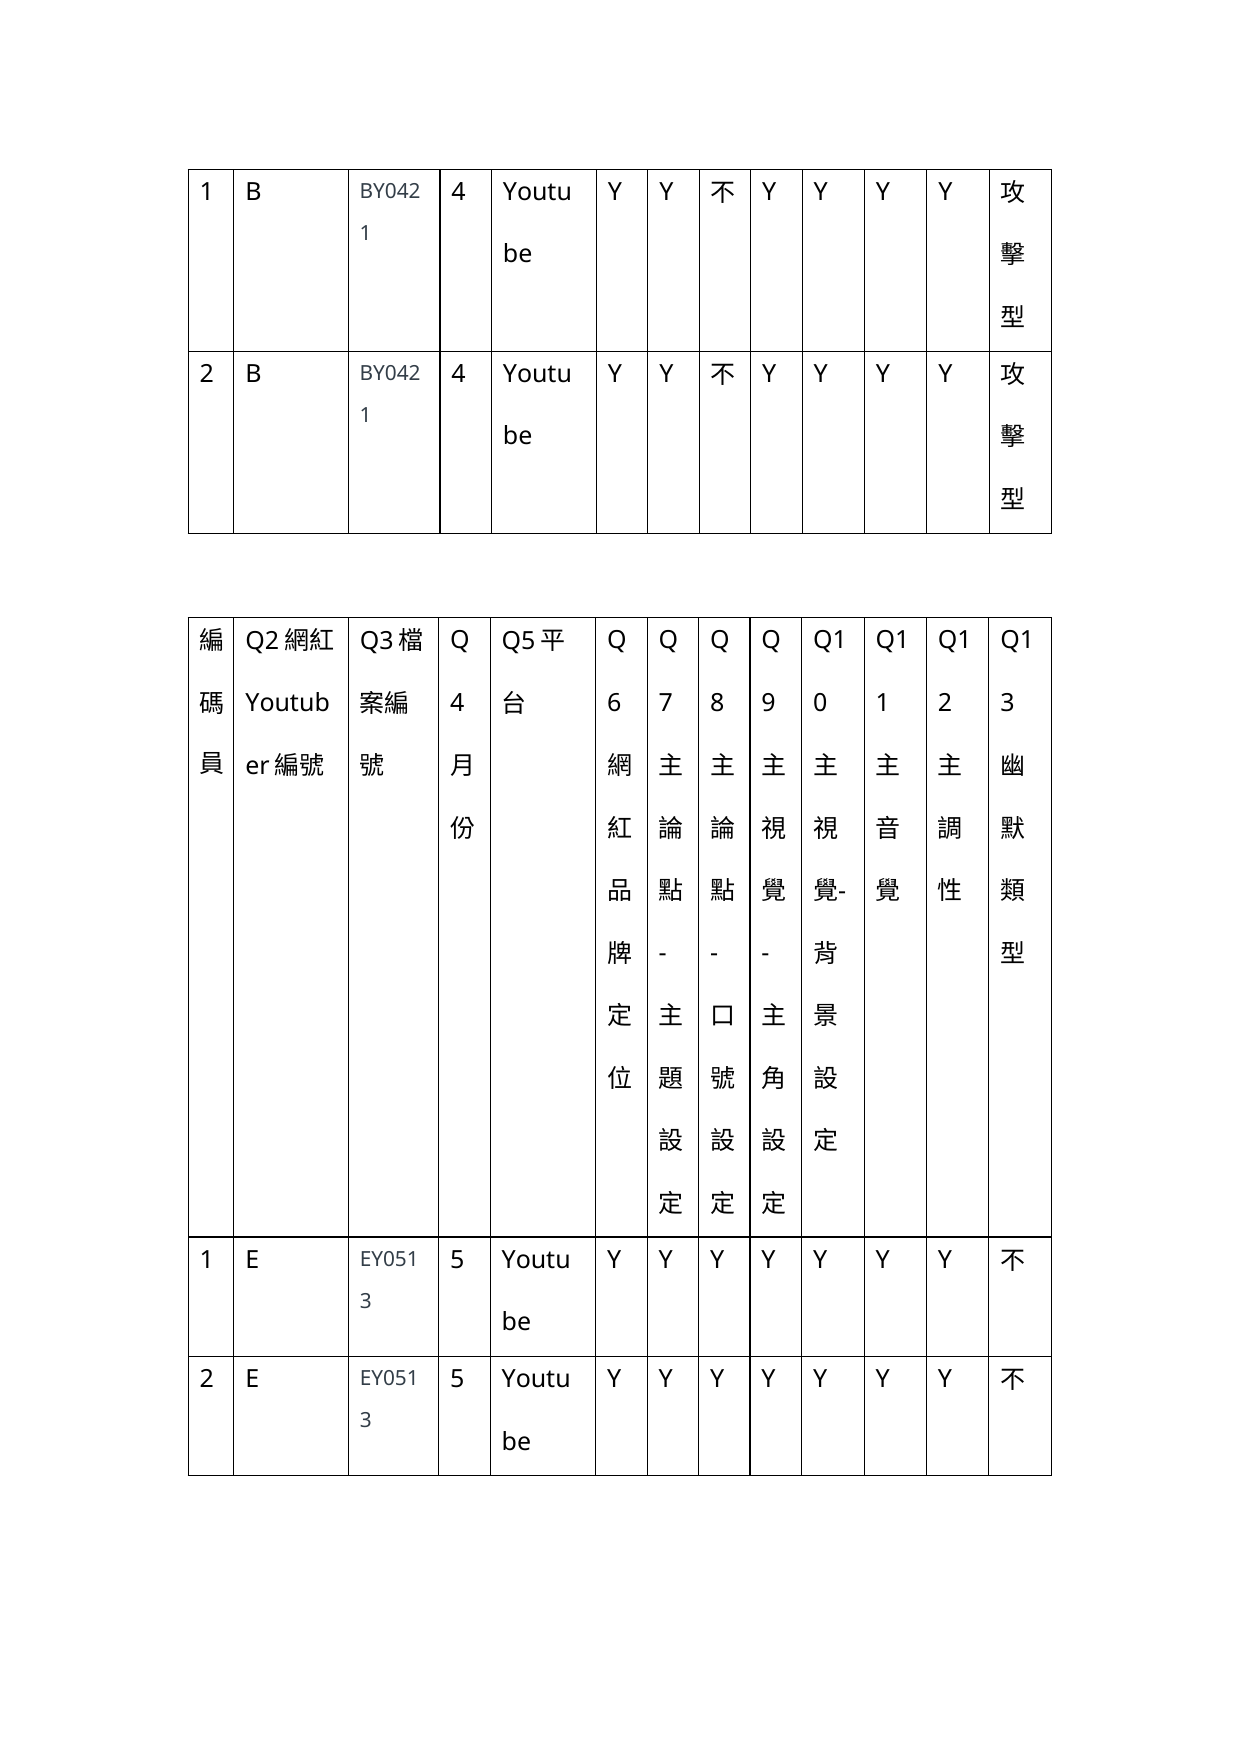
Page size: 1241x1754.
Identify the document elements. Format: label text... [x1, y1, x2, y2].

table_header Q5平台 [491, 618, 595, 1236]
table_cell 不 [700, 352, 750, 533]
table_cell Y [648, 1238, 698, 1356]
table_header Q13幽默類型 [989, 618, 1051, 1236]
table_header Q11主音覺 [865, 618, 926, 1236]
table_cell Y [927, 1357, 988, 1475]
table_cell 1 [189, 1238, 233, 1356]
table_cell Youtube [491, 1357, 595, 1475]
table_cell Y [803, 170, 864, 351]
table_cell 1 [189, 170, 233, 351]
table_cell Y [802, 1238, 864, 1356]
table_cell Y [699, 1357, 749, 1475]
table_cell BY0421 [349, 170, 439, 351]
table_header Q6網紅品牌定位 [596, 618, 647, 1236]
table_cell Y [596, 1357, 647, 1475]
table_cell B [234, 352, 348, 533]
table_cell Y [865, 170, 926, 351]
table_cell 5 [439, 1238, 490, 1356]
table_cell Y [648, 1357, 698, 1475]
table_header 編碼 員 [189, 618, 233, 1236]
table_header Q8主論點-口號設定 [699, 618, 749, 1236]
table_cell Y [648, 352, 699, 533]
table_cell Y [927, 1238, 988, 1356]
table_header Q3檔案編號 [349, 618, 438, 1236]
table_header Q4月份 [439, 618, 490, 1236]
table_cell 2 [189, 1357, 233, 1475]
table_cell 攻擊型 [990, 352, 1051, 533]
table_cell 不 [700, 170, 750, 351]
table_cell Youtube [491, 1238, 595, 1356]
table_header Q12主調性 [927, 618, 988, 1236]
table_cell E [234, 1238, 348, 1356]
table_cell Youtube [492, 352, 596, 533]
table_cell B [234, 170, 348, 351]
table_cell 攻擊型 [990, 170, 1051, 351]
table_cell Y [699, 1238, 749, 1356]
table_cell Youtube [492, 170, 596, 351]
table_cell Y [597, 352, 647, 533]
table_cell 2 [189, 352, 233, 533]
table_cell 不 [989, 1357, 1051, 1475]
table_cell 5 [439, 1357, 490, 1475]
table_cell Y [865, 1357, 926, 1475]
table_cell Y [751, 1357, 801, 1475]
table_header Q10主視覺-背景設定 [802, 618, 864, 1236]
table_cell 4 [441, 170, 491, 351]
table_cell EY0513 [349, 1238, 438, 1356]
table_cell Y [802, 1357, 864, 1475]
table_cell Y [597, 170, 647, 351]
table_cell Y [803, 352, 864, 533]
table_cell Y [596, 1238, 647, 1356]
table_cell Y [648, 170, 699, 351]
table_header Q7主論點-主題設定 [648, 618, 698, 1236]
table_header Q9主視覺-主角設定 [751, 618, 801, 1236]
table_cell Y [751, 170, 802, 351]
table_header Q2網紅Youtuber編號 [234, 618, 348, 1236]
table_cell Y [927, 170, 989, 351]
table_cell Y [927, 352, 989, 533]
table_cell Y [751, 1238, 801, 1356]
table_cell Y [751, 352, 802, 533]
table_cell E [234, 1357, 348, 1475]
table_cell EY0513 [349, 1357, 438, 1475]
table_cell Y [865, 1238, 926, 1356]
table_cell BY0421 [349, 352, 439, 533]
table_cell 不 [989, 1238, 1051, 1356]
table_cell Y [865, 352, 926, 533]
table_cell 4 [441, 352, 491, 533]
